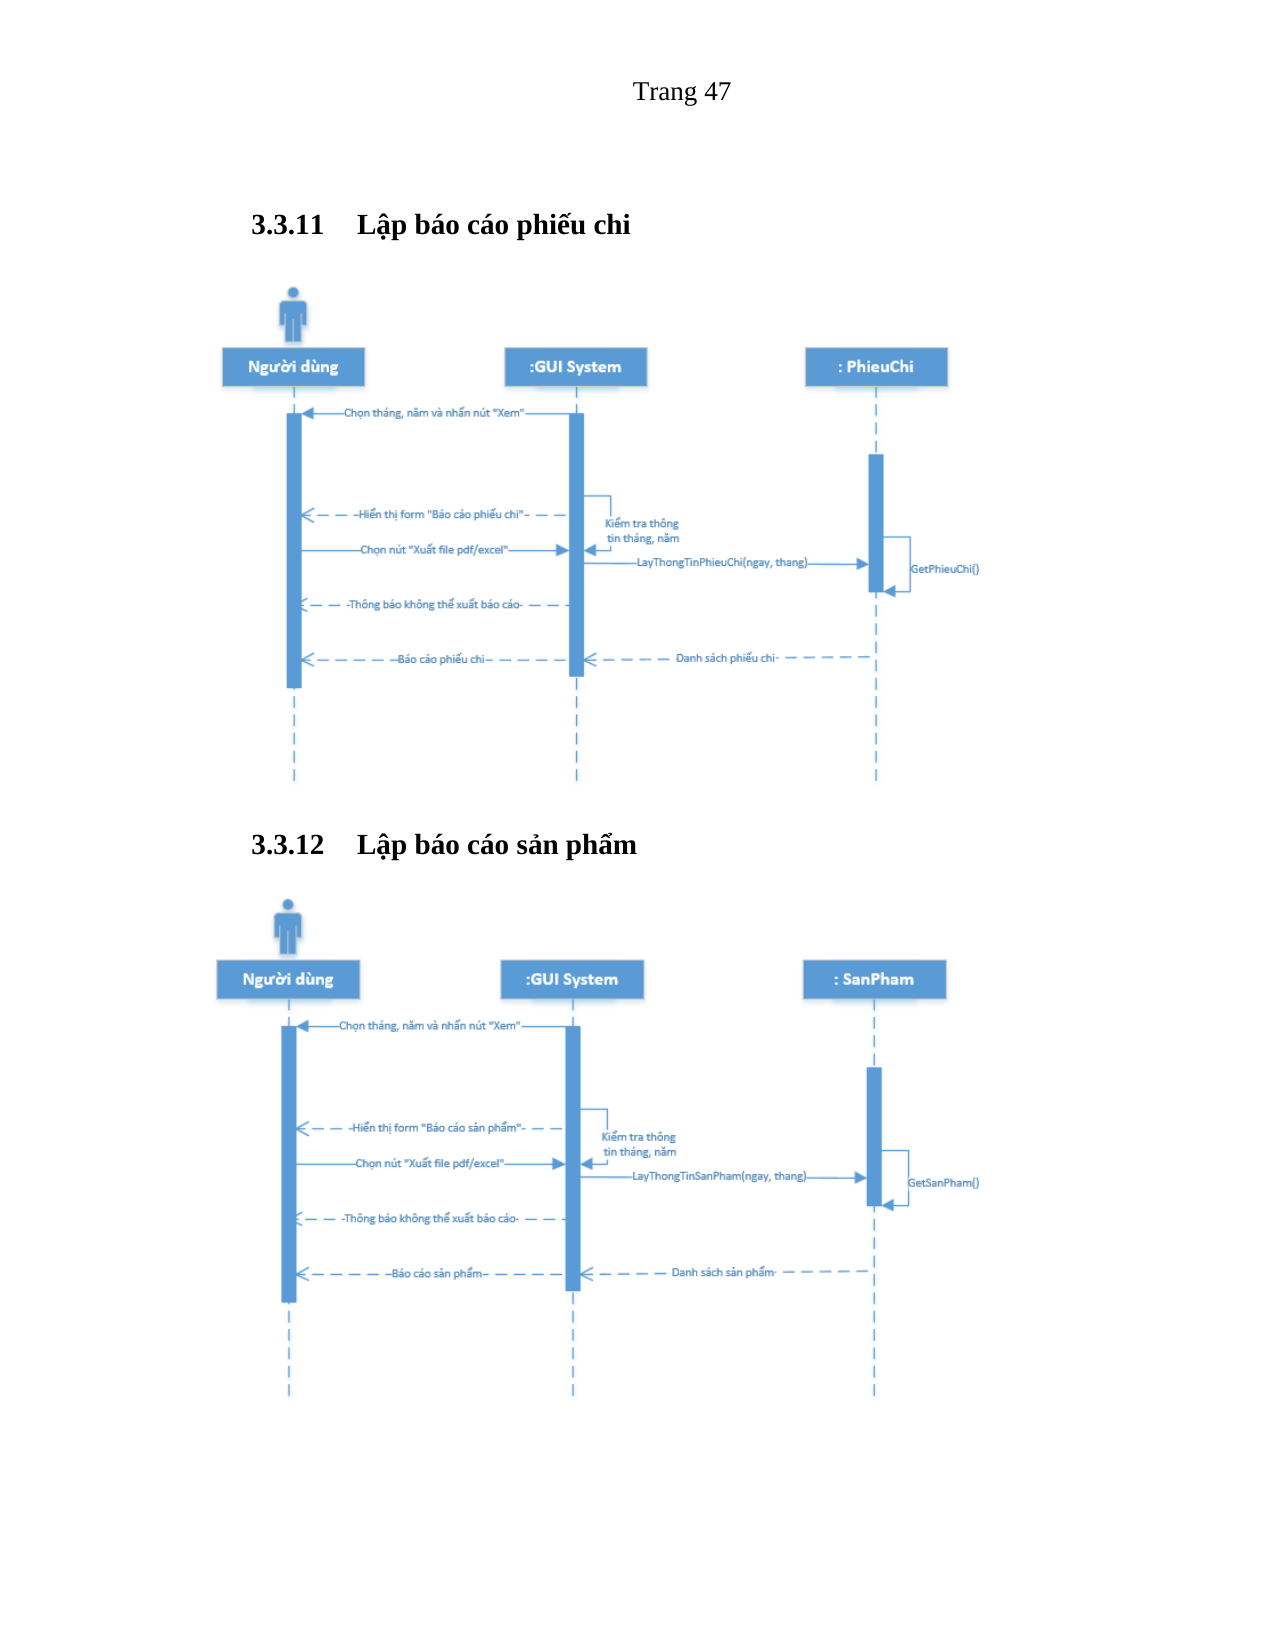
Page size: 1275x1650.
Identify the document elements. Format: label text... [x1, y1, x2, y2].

list Lập báo cáo sản phẩm [251, 827, 1157, 861]
list Lập báo cáo phiếu chi [251, 207, 1157, 240]
picture [206, 894, 993, 1414]
picture [206, 273, 994, 792]
